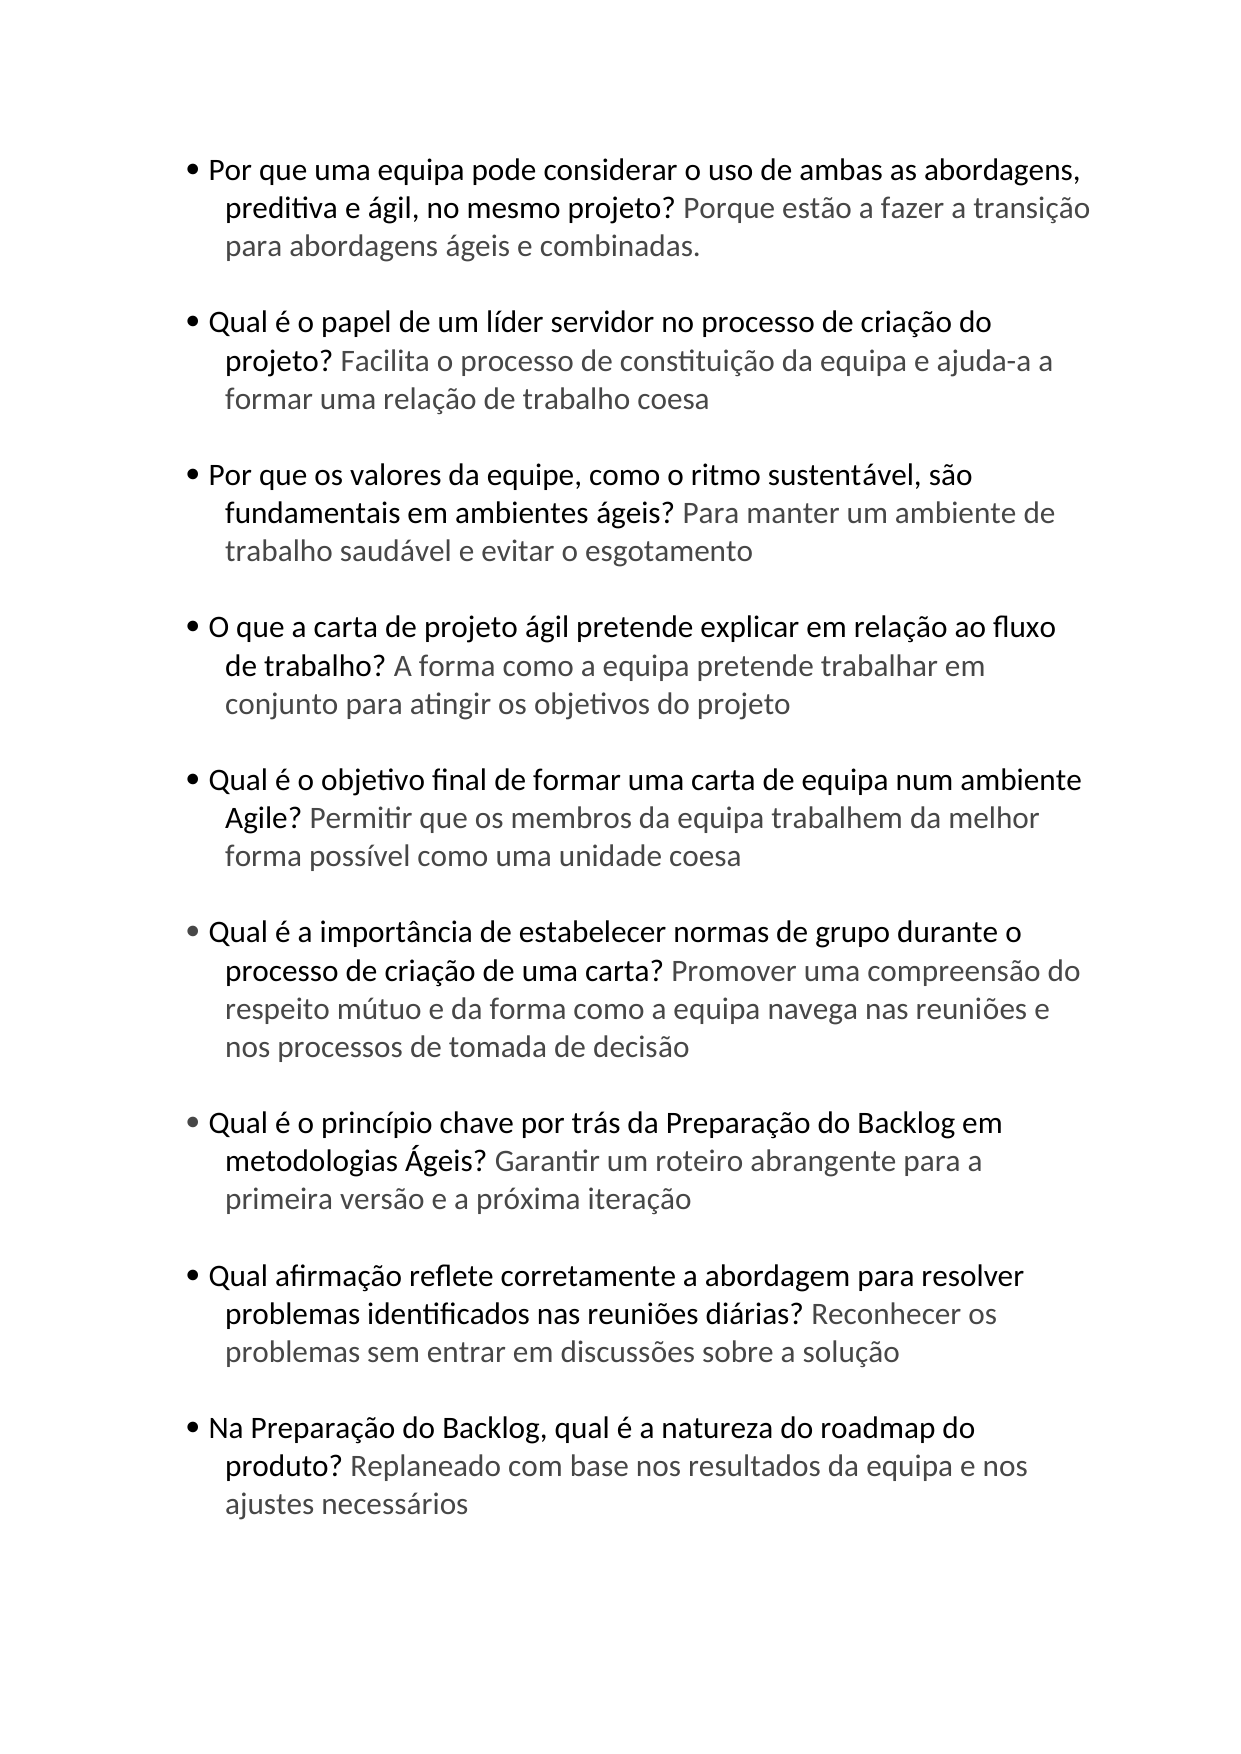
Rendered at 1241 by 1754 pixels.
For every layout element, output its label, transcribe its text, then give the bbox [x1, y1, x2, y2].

list Qual é o princípio chave por trás da Preparação do Backlog em metodologias Ágeis? Garantir um roteiro abrangente para a primeira versão e a próxima iteração [187, 1103, 1090, 1217]
list Por que os valores da equipe, como o ritmo sustentável, são fundamentais em ambientes ágeis? Para manter um ambiente de trabalho saudável e evitar o esgotamento [187, 455, 1090, 569]
list Na Preparação do Backlog, qual é a natureza do roadmap do produto? Replaneado com base nos resultados da equipa e nos ajustes necessários [187, 1408, 1090, 1522]
list Por que uma equipa pode considerar o uso de ambas as abordagens, preditiva e ágil, no mesmo projeto? Porque estão a fazer a transição para abordagens ágeis e combinadas. [187, 150, 1090, 264]
list Qual é a importância de estabelecer normas de grupo durante o processo de criação de uma carta? Promover uma compreensão do respeito mútuo e da forma como a equipa navega nas reuniões e nos processos de tomada de decisão [187, 912, 1090, 1065]
list Qual é o papel de um líder servidor no processo de criação do projeto? Facilita o processo de constituição da equipa e ajuda-a a formar uma relação de trabalho coesa [187, 302, 1090, 417]
list Qual afirmação reflete corretamente a abordagem para resolver problemas identificados nas reuniões diárias? Reconhecer os problemas sem entrar em discussões sobre a solução [187, 1256, 1090, 1370]
list Qual é o objetivo final de formar uma carta de equipa num ambiente Agile? Permitir que os membros da equipa trabalhem da melhor forma possível como uma unidade coesa [187, 760, 1090, 874]
list O que a carta de projeto ágil pretende explicar em relação ao fluxo de trabalho? A forma como a equipa pretende trabalhar em conjunto para atingir os objetivos do projeto [187, 607, 1090, 722]
